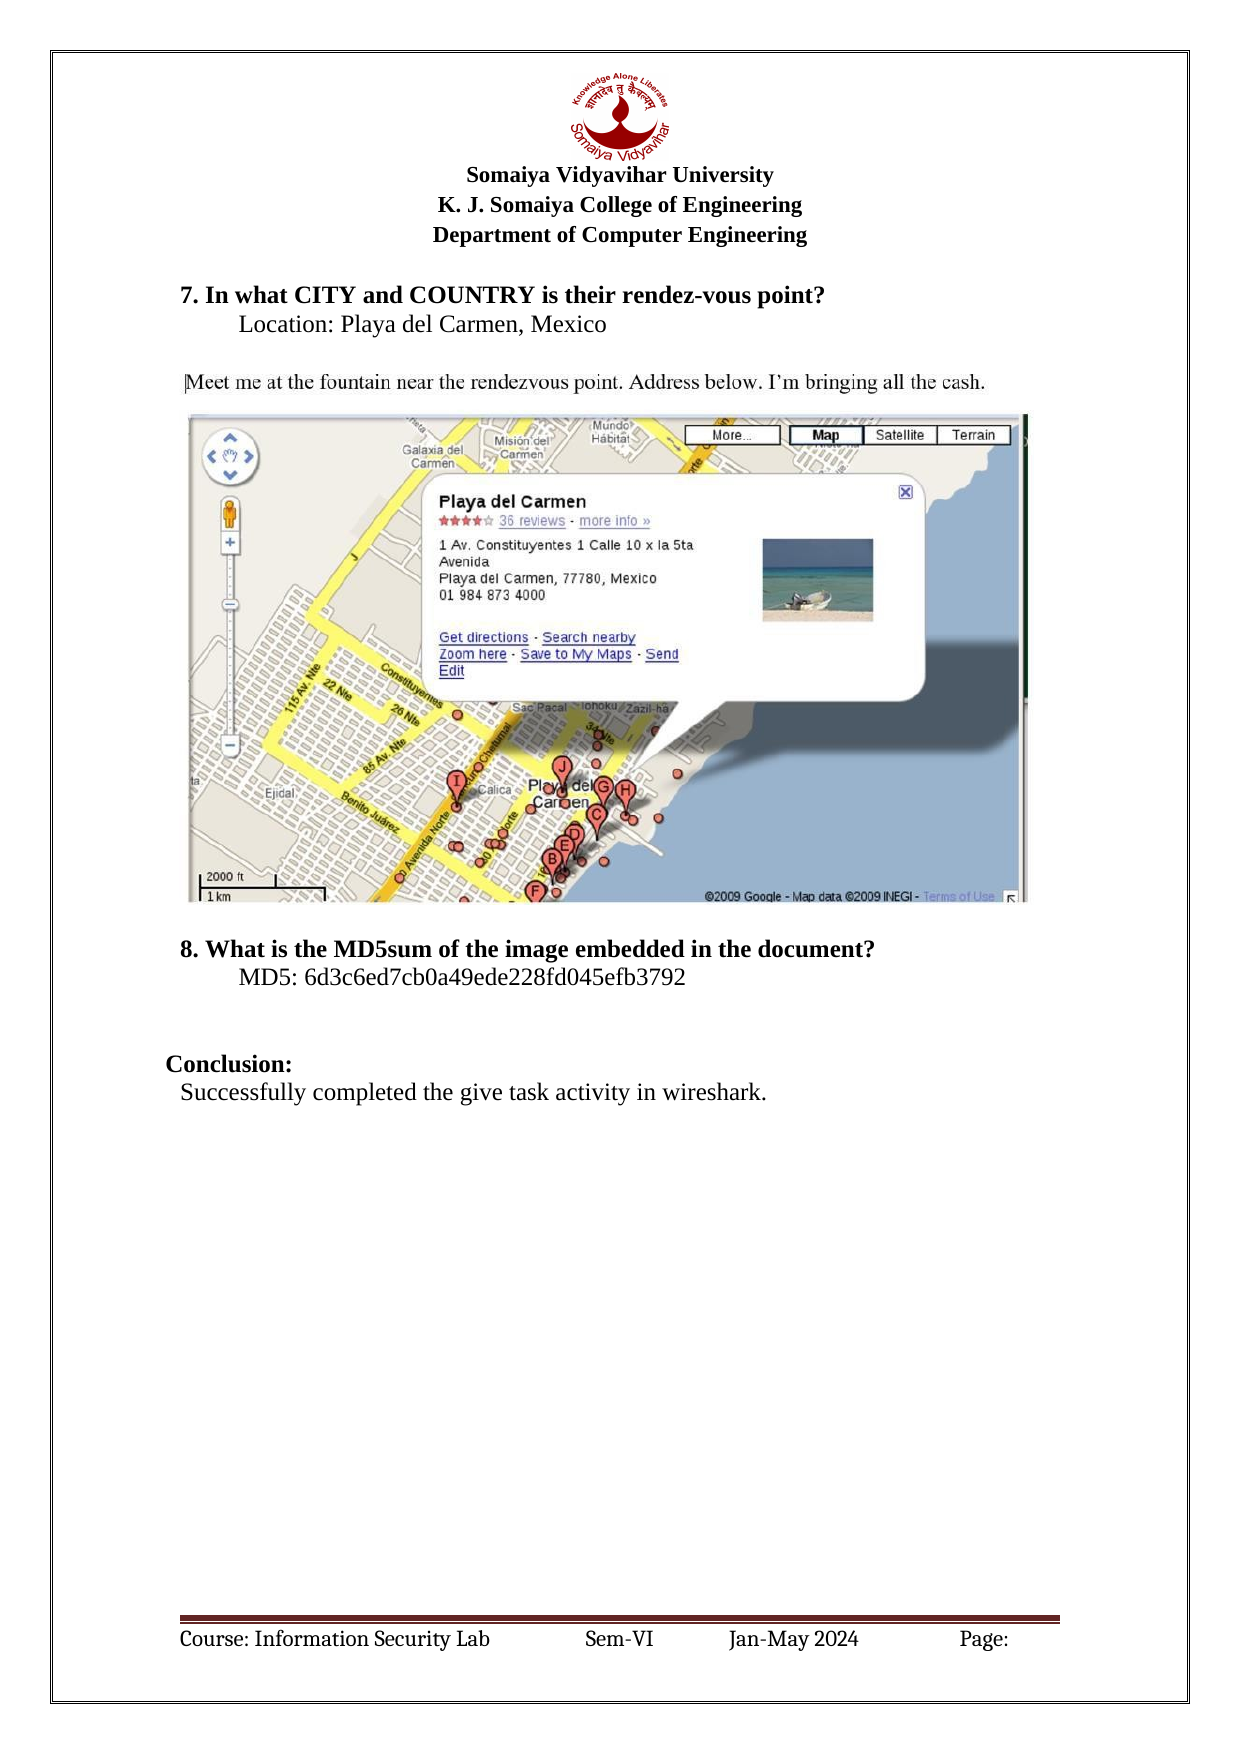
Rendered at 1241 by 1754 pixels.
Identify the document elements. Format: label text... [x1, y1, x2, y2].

text Location: Playa del Carmen, Mexico [165, 309, 1060, 338]
text 7. In what CITY and COUNTRY is their rendez-vous point? [165, 252, 1060, 309]
picture [179, 374, 1034, 905]
text MD5: 6d3c6ed7cb0a49ede228fd045efb3792 [165, 962, 1060, 991]
picture [571, 73, 669, 161]
text Conclusion: [165, 1049, 1060, 1077]
text Successfully completed the give task activity in wireshark. [165, 1077, 1060, 1106]
